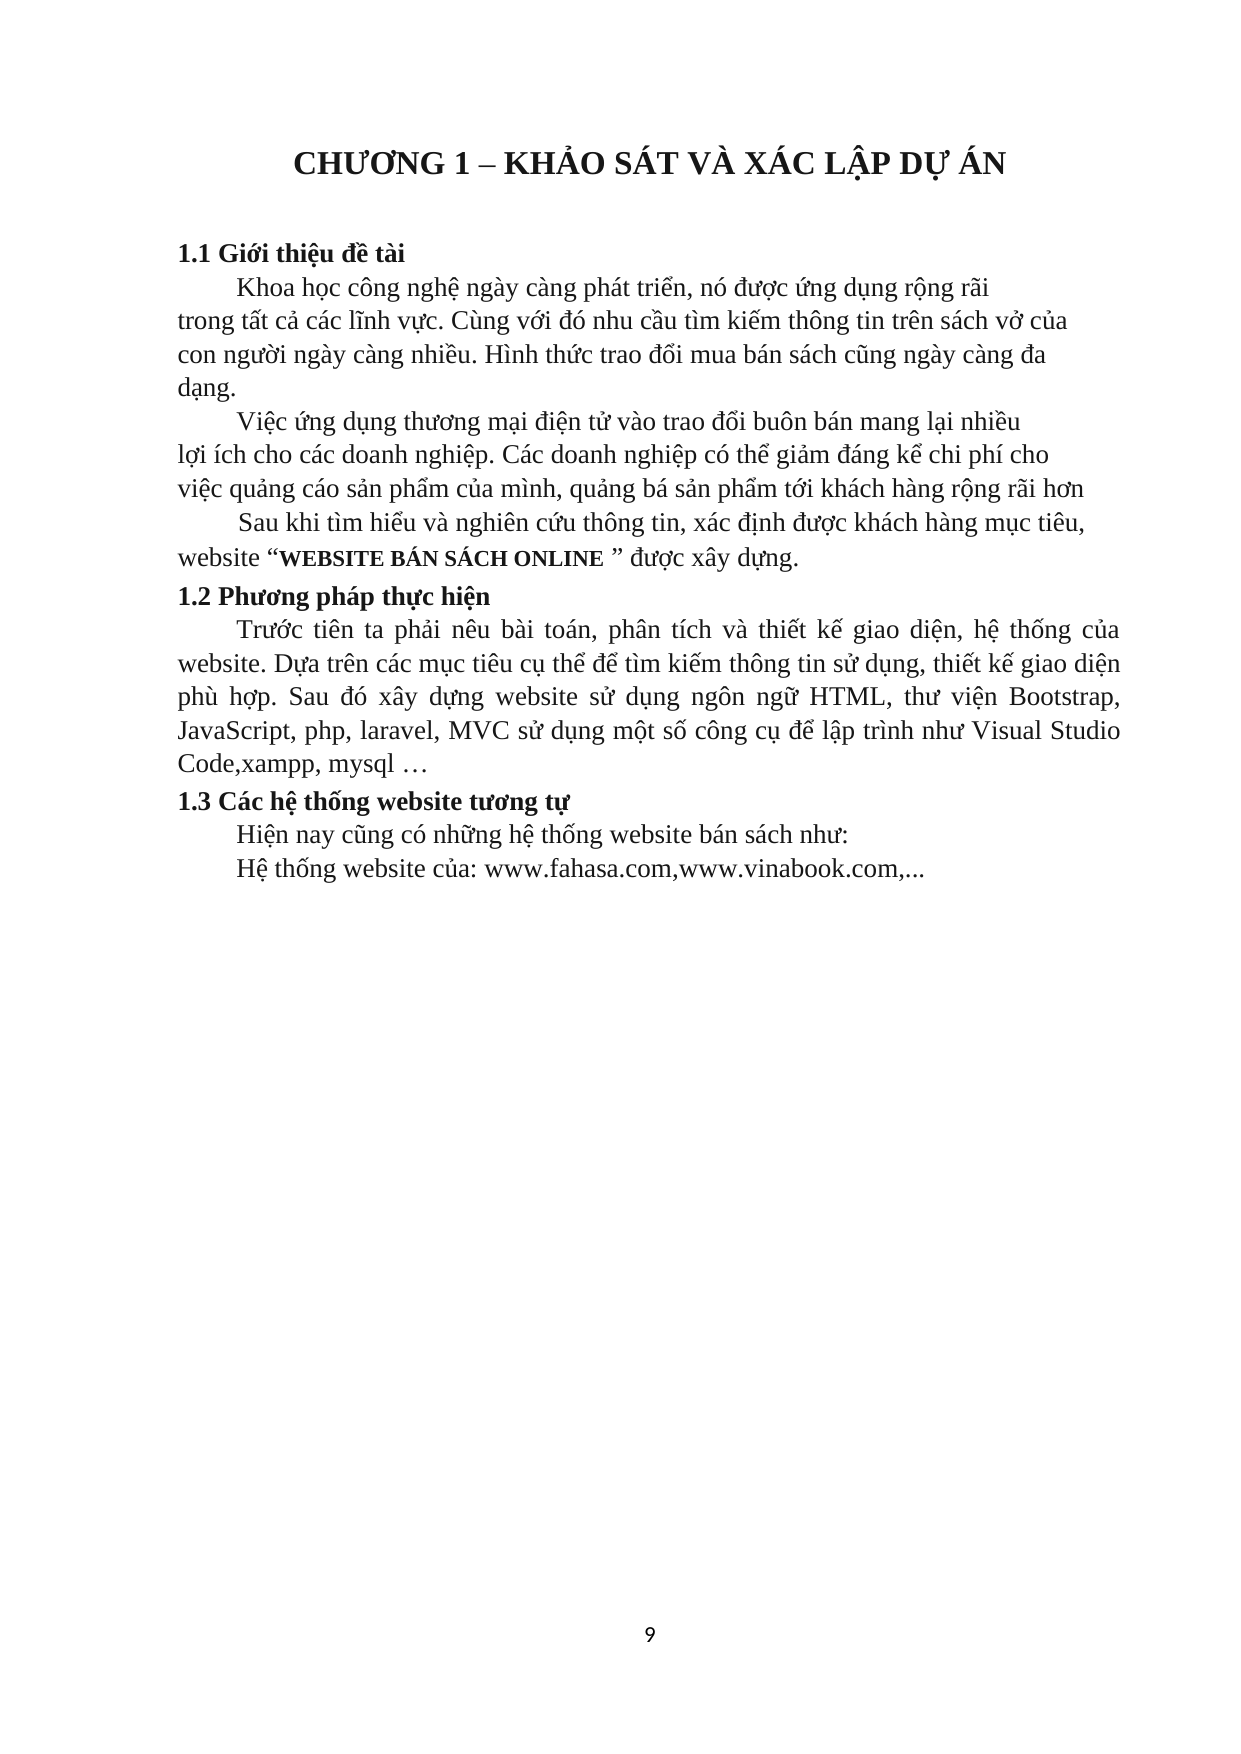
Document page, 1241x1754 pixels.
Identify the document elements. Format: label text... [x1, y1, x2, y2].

text Việc ứng dụng thương mại điện tử vào trao đổi buôn bán mang lại nhiều [177, 405, 1122, 436]
subtitle 1.3 Các hệ thống website tương tự [177, 785, 1122, 816]
subtitle 1.2 Phương pháp thực hiện [177, 580, 1122, 611]
text con người ngày càng nhiều. Hình thức trao đổi mua bán sách cũng ngày càng đa [177, 338, 1122, 369]
text Hệ thống website của: www.fahasa.com,www.vinabook.com,... [177, 852, 1122, 883]
text trong tất cả các lĩnh vực. Cùng với đó nhu cầu tìm kiếm thông tin trên sách vở của [177, 304, 1122, 336]
text Sau khi tìm hiểu và nghiên cứu thông tin, xác định được khách hàng mục tiêu, website “WEBSITE BÁN SÁCH ONLINE ” được xây dựng. [177, 506, 1122, 573]
text Hiện nay cũng có những hệ thống website bán sách như: [236, 819, 1122, 850]
subtitle CHƯƠNG 1 – KHẢO SÁT VÀ XÁC LẬP DỰ ÁN [177, 143, 1122, 181]
text việc quảng cáo sản phẩm của mình, quảng bá sản phẩm tới khách hàng rộng rãi hơn [177, 472, 1122, 503]
text lợi ích cho các doanh nghiệp. Các doanh nghiệp có thể giảm đáng kể chi phí cho [177, 438, 1122, 470]
subtitle 1.1 Giới thiệu đề tài [177, 237, 1122, 268]
text Khoa học công nghệ ngày càng phát triển, nó được ứng dụng rộng rãi [177, 271, 1122, 302]
text Trước tiên ta phải nêu bài toán, phân tích và thiết kế giao diện, hệ thống của website. Dựa trên các mục tiêu cụ thể để tìm kiếm thông tin sử dụng, thiết kế giao diện phù hợp. Sau đó xây dựng website sử dụng ngôn ngữ HTML, thư viện Bootstrap, JavaScript, php, laravel, MVC sử dụng một số công cụ để lập trình như Visual Studio Code,xampp, mysql … [177, 613, 1122, 778]
text dạng. [177, 371, 1122, 403]
